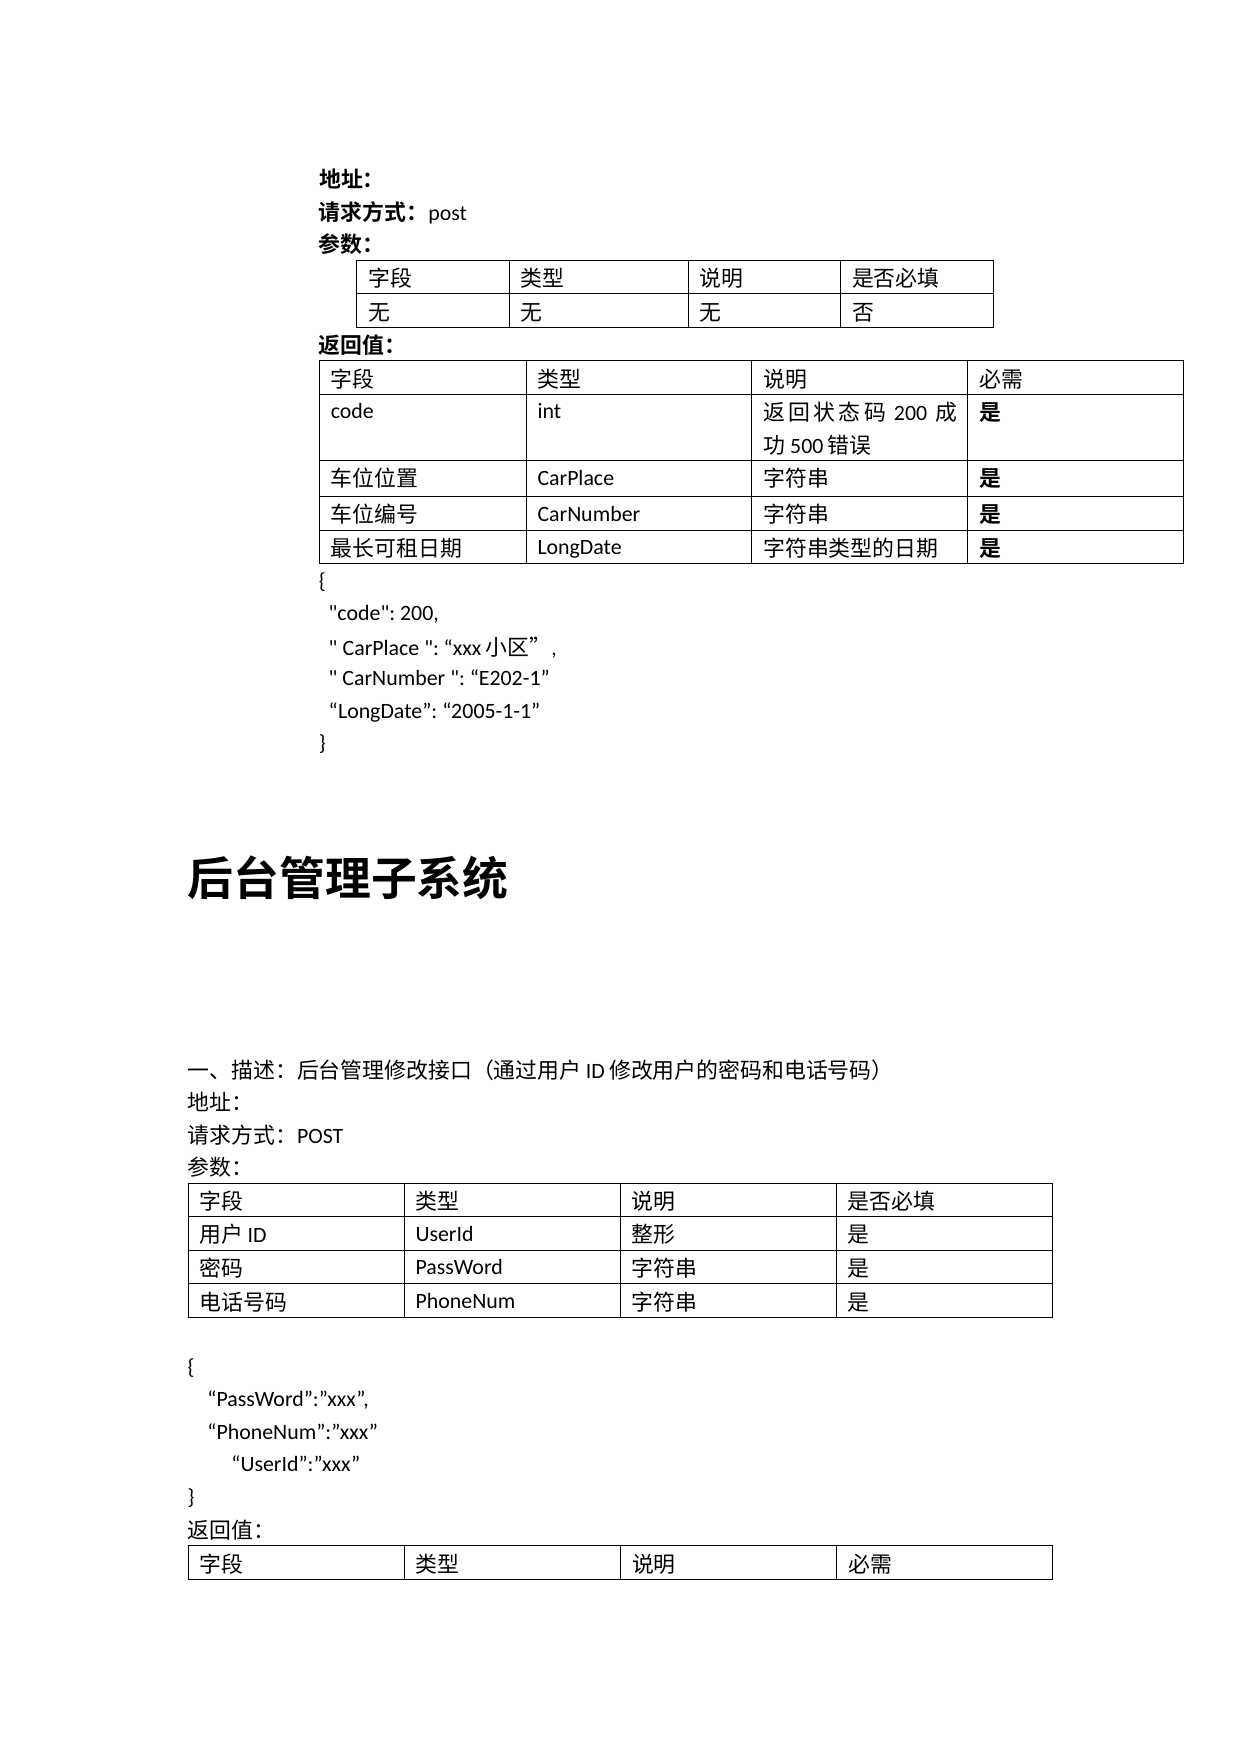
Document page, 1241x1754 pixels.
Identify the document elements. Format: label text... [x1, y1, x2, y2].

table_cell code [320, 395, 526, 460]
table_header 字段 [189, 1546, 404, 1579]
table_cell 是 [837, 1251, 1052, 1283]
table_header 必需 [968, 361, 1183, 394]
text } [319, 727, 1053, 759]
table_cell 车位位置 [320, 461, 526, 496]
text 地址： [275, 162, 1053, 194]
table_cell LongDate [527, 531, 751, 563]
table_cell 字符串 [752, 497, 967, 529]
table_cell 用户ID [189, 1217, 404, 1249]
table_header 类型 [405, 1546, 620, 1579]
table_cell 是 [968, 531, 1183, 563]
table_cell 无 [689, 294, 840, 327]
table_cell 整形 [621, 1217, 836, 1249]
text { [187, 1350, 1053, 1383]
table_cell 字符串 [621, 1251, 836, 1283]
table_cell 车位编号 [320, 497, 526, 529]
table_header 说明 [752, 361, 967, 394]
text 参数： [187, 1150, 1053, 1182]
text “PassWord”:”xxx”, [187, 1383, 1053, 1415]
text } [187, 1480, 1053, 1513]
text 地址： [187, 1085, 1053, 1117]
table_cell 是 [968, 395, 1183, 460]
list 参数： [319, 227, 1053, 259]
table_cell 密码 [189, 1251, 404, 1283]
text “PhoneNum”:”xxx” [187, 1415, 1053, 1448]
table_cell PhoneNum [405, 1284, 620, 1317]
text " CarNumber ": “E202-1” [319, 662, 1053, 694]
table_cell 字符串类型的日期 [752, 531, 967, 563]
table_cell 是 [837, 1284, 1052, 1317]
table_header 说明 [621, 1546, 836, 1579]
table_header 类型 [510, 261, 688, 293]
text " CarPlace ": “xxx小区”, [319, 629, 1053, 662]
subtitle 后台管理子系统 [187, 827, 1053, 924]
list 请求方式：post [319, 194, 1053, 227]
table_cell 最长可租日期 [320, 531, 526, 563]
table_header 字段 [320, 361, 526, 394]
table_header 是否必填 [841, 261, 993, 293]
text 请求方式：POST [187, 1117, 1053, 1150]
table_header 字段 [189, 1184, 404, 1216]
text { [319, 564, 1053, 597]
table_cell 字符串 [621, 1284, 836, 1317]
table_header 是否必填 [837, 1184, 1052, 1216]
text “LongDate”: “2005-1-1” [319, 694, 1053, 727]
table_cell CarNumber [527, 497, 751, 529]
table_header 说明 [621, 1184, 836, 1216]
table_header 类型 [527, 361, 751, 394]
text 一、描述：后台管理修改接口（通过用户ID修改用户的密码和电话号码） [187, 1052, 1053, 1085]
table_cell 无 [357, 294, 509, 327]
table_cell 是 [837, 1217, 1052, 1249]
table_header 字段 [357, 261, 509, 293]
table_cell 返回状态码200成功 500错误 [752, 395, 967, 460]
table_header 类型 [405, 1184, 620, 1216]
text “UserId”:”xxx” [187, 1448, 1053, 1480]
table_cell PassWord [405, 1251, 620, 1283]
table_cell CarPlace [527, 461, 751, 496]
table_cell UserId [405, 1217, 620, 1249]
table_cell 否 [841, 294, 993, 327]
table_header 必需 [837, 1546, 1052, 1579]
text 返回值： [319, 328, 1053, 360]
text "code": 200, [319, 597, 1053, 629]
text 返回值： [187, 1513, 1053, 1545]
table_cell int [527, 395, 751, 460]
table_cell 字符串 [752, 461, 967, 496]
table_cell 电话号码 [189, 1284, 404, 1317]
table_header 说明 [689, 261, 840, 293]
table_cell 是 [968, 497, 1183, 529]
table_cell 无 [510, 294, 688, 327]
table_cell 是 [968, 461, 1183, 496]
